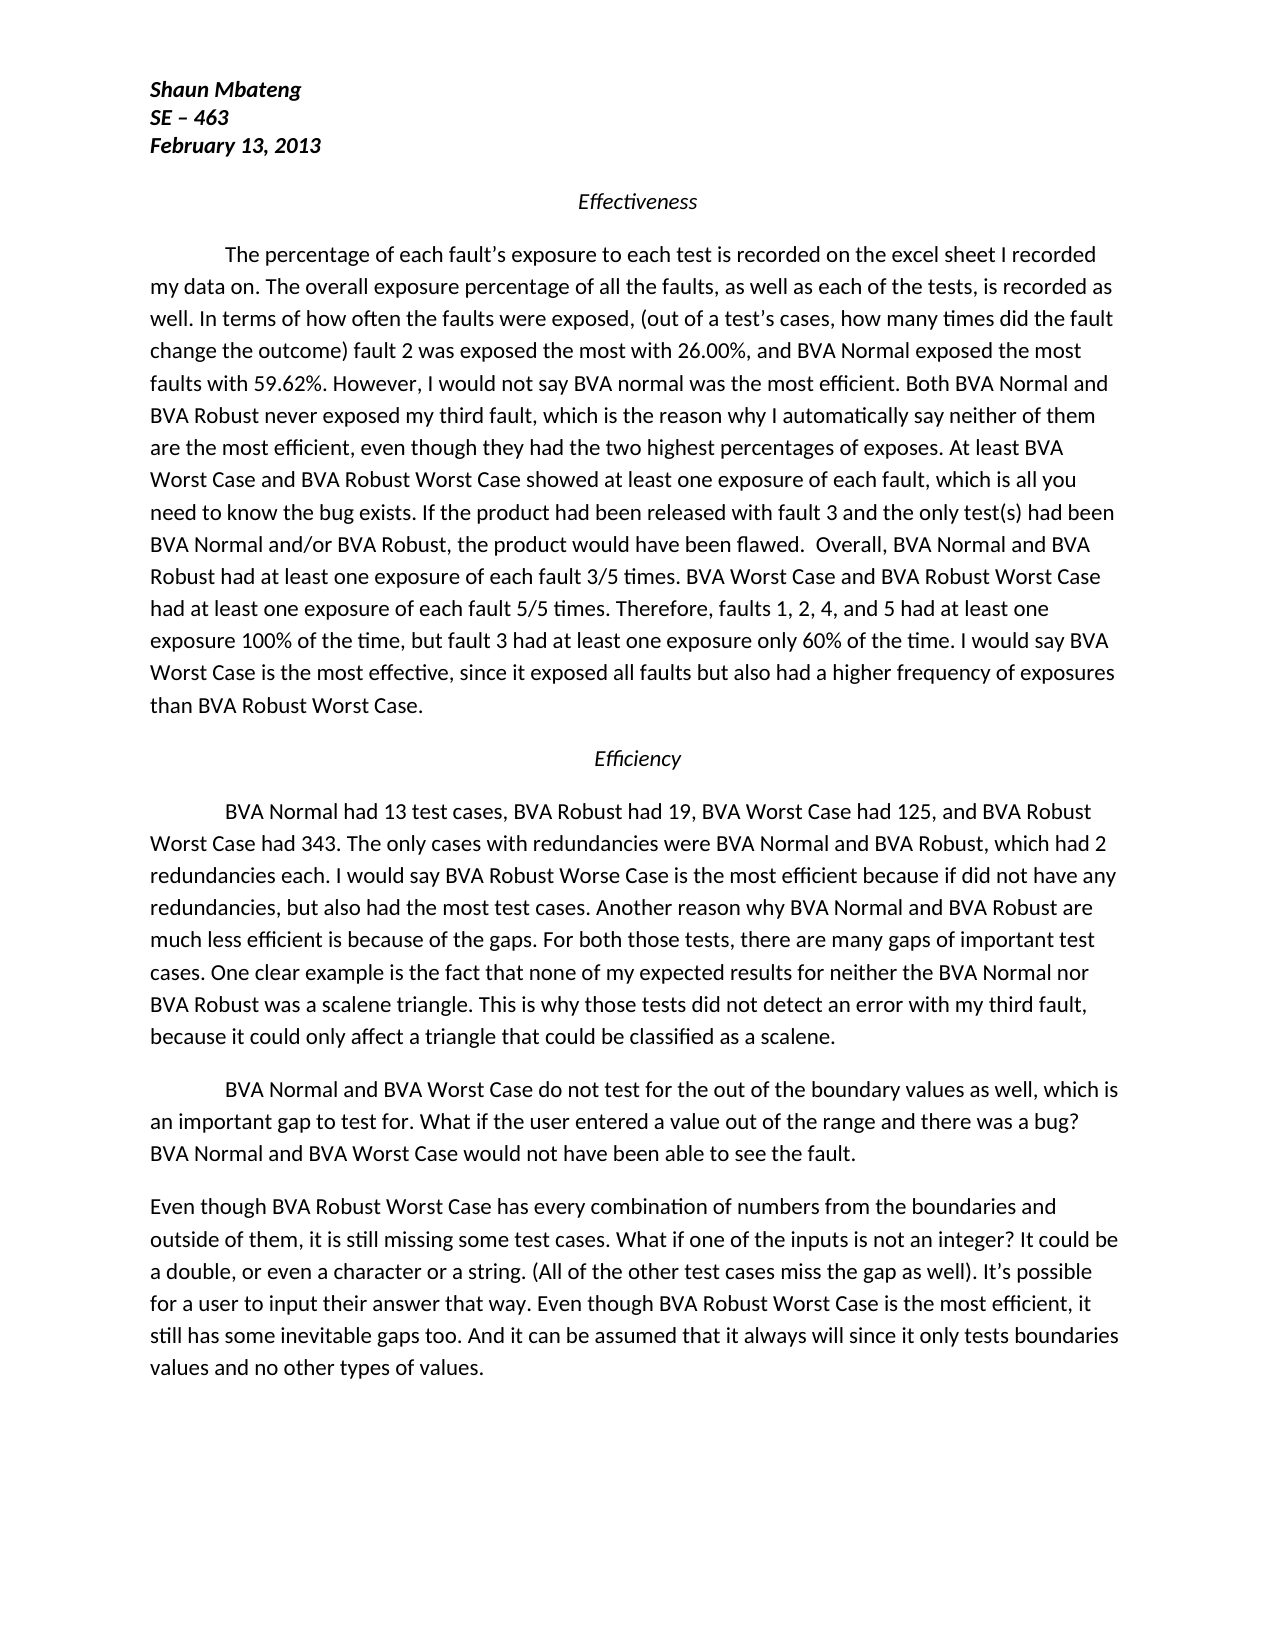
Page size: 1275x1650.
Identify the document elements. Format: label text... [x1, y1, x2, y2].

text Efficiency [150, 744, 1125, 772]
text The percentage of each fault’s exposure to each test is recorded on the excel sheet I recorded my data on. The overall exposure percentage of all the faults, as well as each of the tests, is recorded as well. In terms of how often the faults were exposed, (out of a test’s cases, how many times did the fault change the outcome) fault 2 was exposed the most with 26.00%, and BVA Normal exposed the most faults with 59.62%. However, I would not say BVA normal was the most efficient. Both BVA Normal and BVA Robust never exposed my third fault, which is the reason why I automatically say neither of them are the most efficient, even though they had the two highest percentages of exposes. At least BVA Worst Case and BVA Robust Worst Case showed at least one exposure of each fault, which is all you need to know the bug exists. If the product had been released with fault 3 and the only test(s) had been BVA Normal and/or BVA Robust, the product would have been flawed. Overall, BVA Normal and BVA Robust had at least one exposure of each fault 3/5 times. BVA Worst Case and BVA Robust Worst Case had at least one exposure of each fault 5/5 times. Therefore, faults 1, 2, 4, and 5 had at least one exposure 100% of the time, but fault 3 had at least one exposure only 60% of the time. I would say BVA Worst Case is the most effective, since it exposed all faults but also had a higher frequency of exposures than BVA Robust Worst Case. [150, 240, 1125, 719]
text Effectiveness [150, 187, 1125, 215]
text BVA Normal had 13 test cases, BVA Robust had 19, BVA Worst Case had 125, and BVA Robust Worst Case had 343. The only cases with redundancies were BVA Normal and BVA Robust, which had 2 redundancies each. I would say BVA Robust Worse Case is the most efficient because if did not have any redundancies, but also had the most test cases. Another reason why BVA Normal and BVA Robust are much less efficient is because of the gaps. For both those tests, there are many gaps of important test cases. One clear example is the fact that none of my expected results for neither the BVA Normal nor BVA Robust was a scalene triangle. This is why those tests did not detect an error with my third fault, because it could only affect a triangle that could be classified as a scalene. [150, 797, 1125, 1050]
text BVA Normal and BVA Worst Case do not test for the out of the boundary values as well, which is an important gap to test for. What if the user entered a value out of the range and there was a bug? BVA Normal and BVA Worst Case would not have been able to see the fault. [150, 1075, 1125, 1167]
text Even though BVA Robust Worst Case has every combination of numbers from the boundaries and outside of them, it is still missing some test cases. What if one of the inputs is not an integer? It could be a double, or even a character or a string. (All of the other test cases miss the gap as well). It’s possible for a user to input their answer that way. Even though BVA Robust Worst Case is the most efficient, it still has some inevitable gaps too. And it can be assumed that it always will since it only tests boundaries values and no other types of values. [150, 1192, 1125, 1381]
